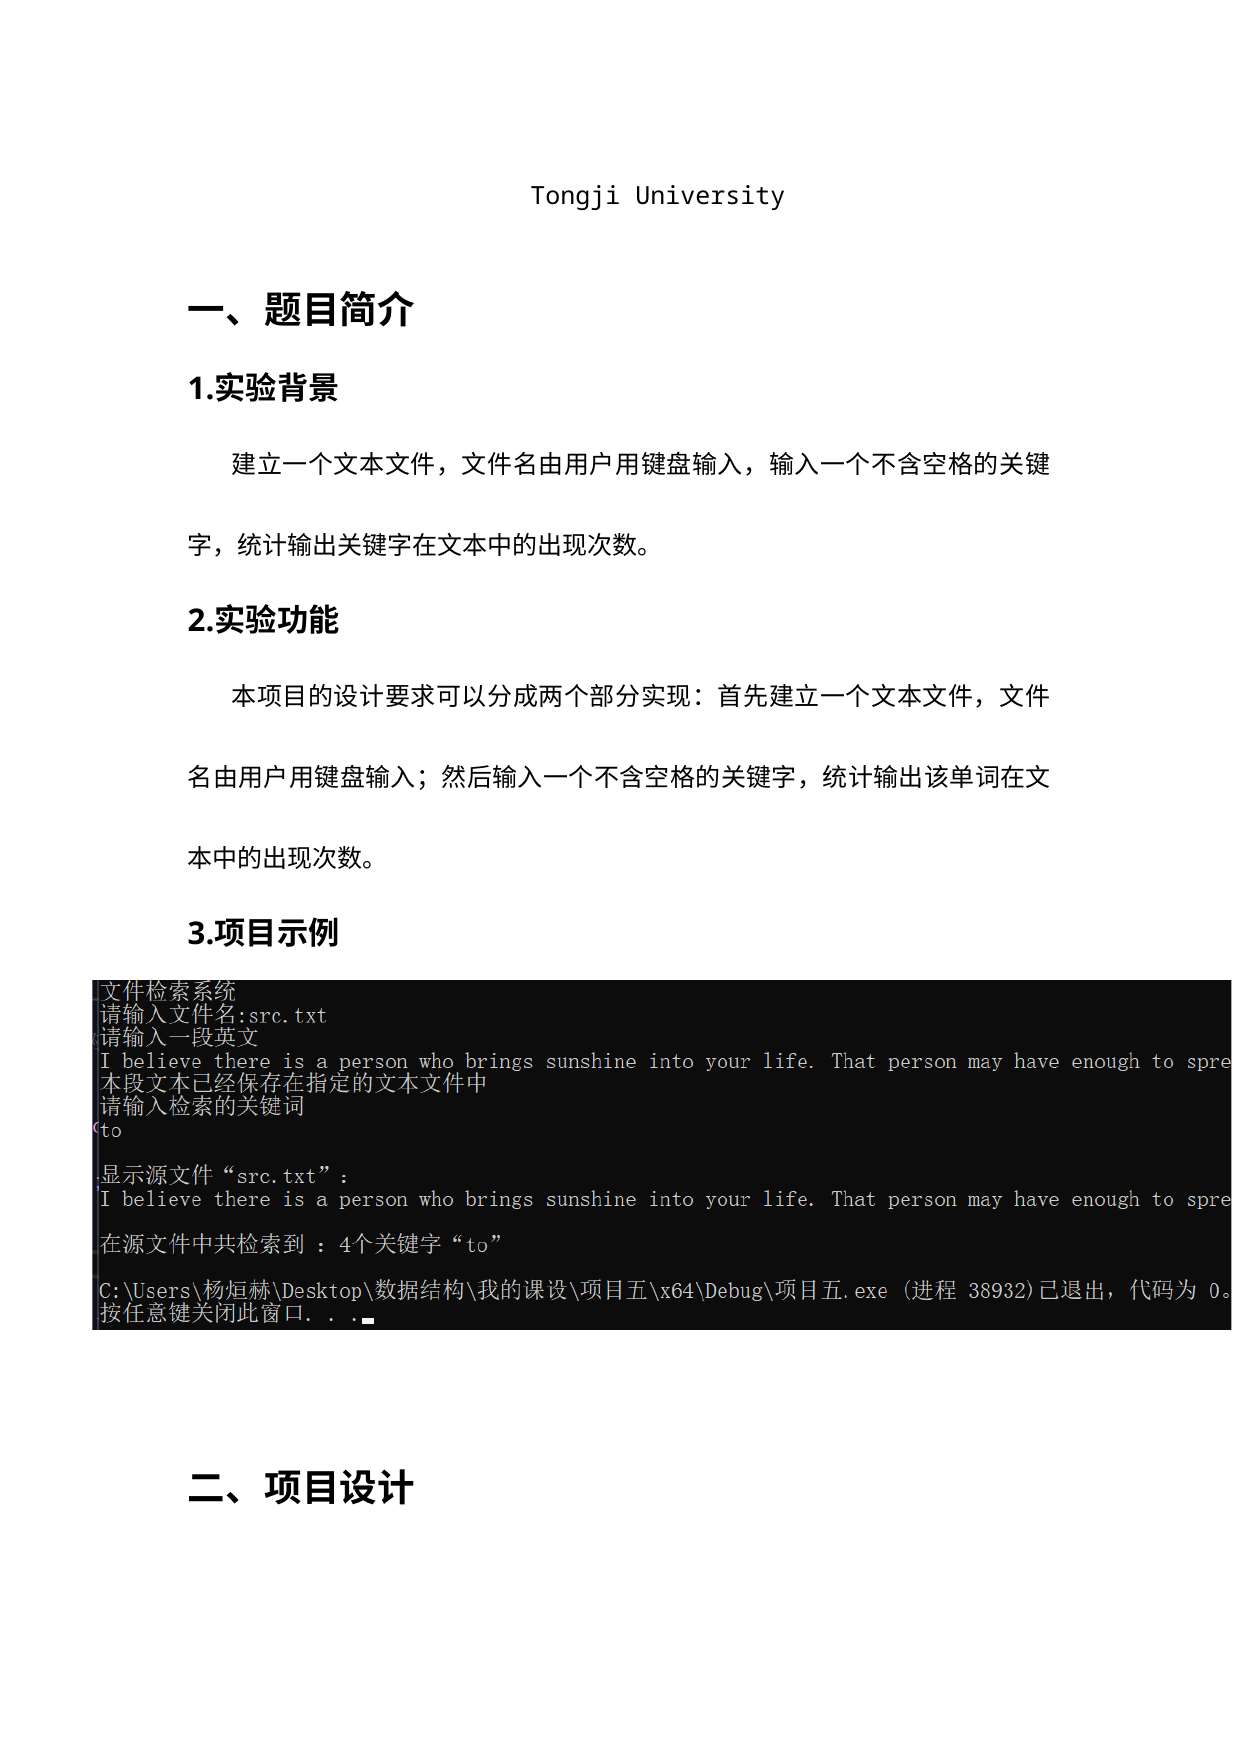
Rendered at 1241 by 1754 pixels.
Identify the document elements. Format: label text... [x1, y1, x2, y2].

text Tongji University [187, 162, 1053, 227]
picture [92, 980, 1232, 1330]
text 1.实验背景 [187, 354, 1053, 419]
text 2.实验功能 [187, 585, 1053, 650]
text 本项目的设计要求可以分成两个部分实现：首先建立一个文本文件，文件名由用户用键盘输入；然后输入一个不含空格的关键字，统计输出该单词在文本中的出现次数。 [187, 662, 1053, 889]
text 建立一个文本文件，文件名由用户用键盘输入，输入一个不含空格的关键字，统计输出关键字在文本中的出现次数。 [187, 430, 1053, 576]
list 项目设计 [187, 1452, 1053, 1517]
list 题目简介 [187, 275, 1053, 340]
text 3.项目示例 [187, 898, 1053, 963]
